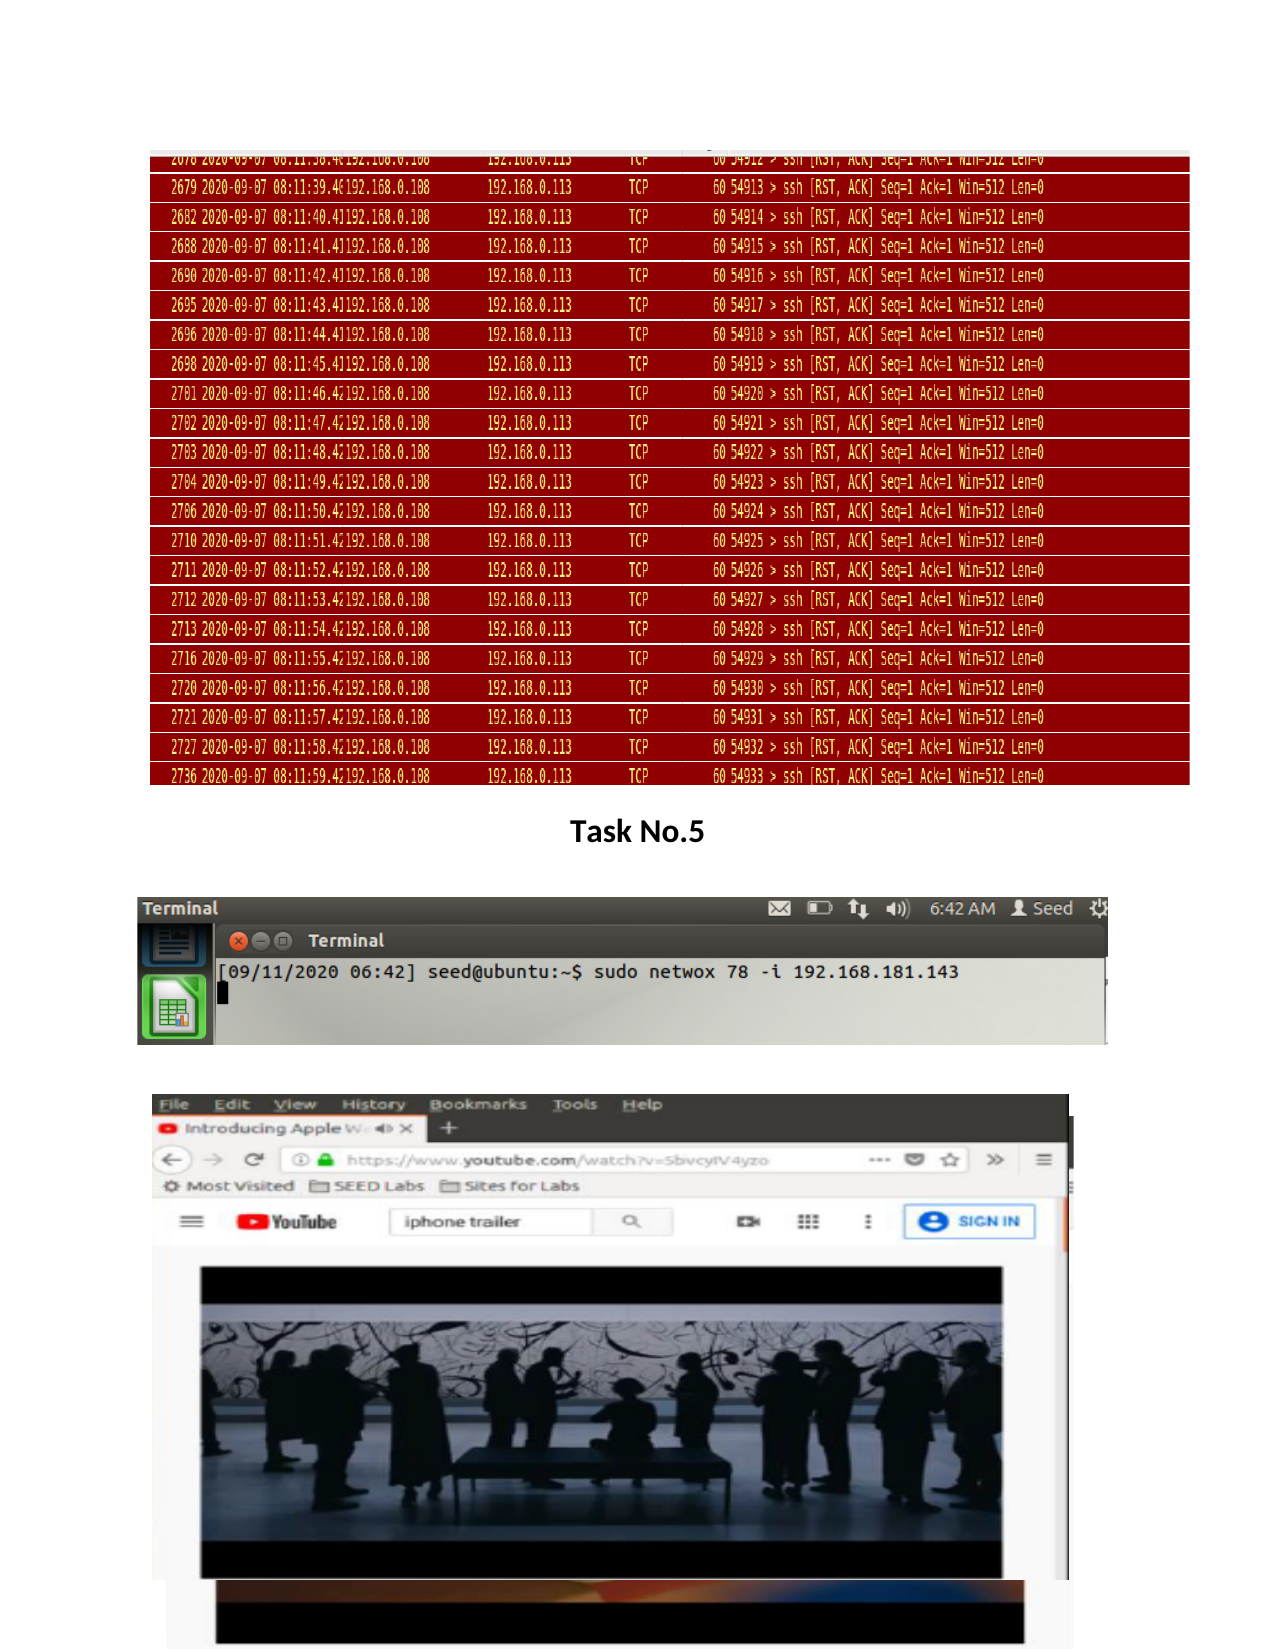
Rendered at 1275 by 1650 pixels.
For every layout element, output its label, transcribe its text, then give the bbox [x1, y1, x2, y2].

text Task No.5 [150, 810, 1125, 851]
picture [136, 897, 1108, 1044]
picture [150, 1094, 1073, 1647]
picture [150, 150, 1190, 785]
